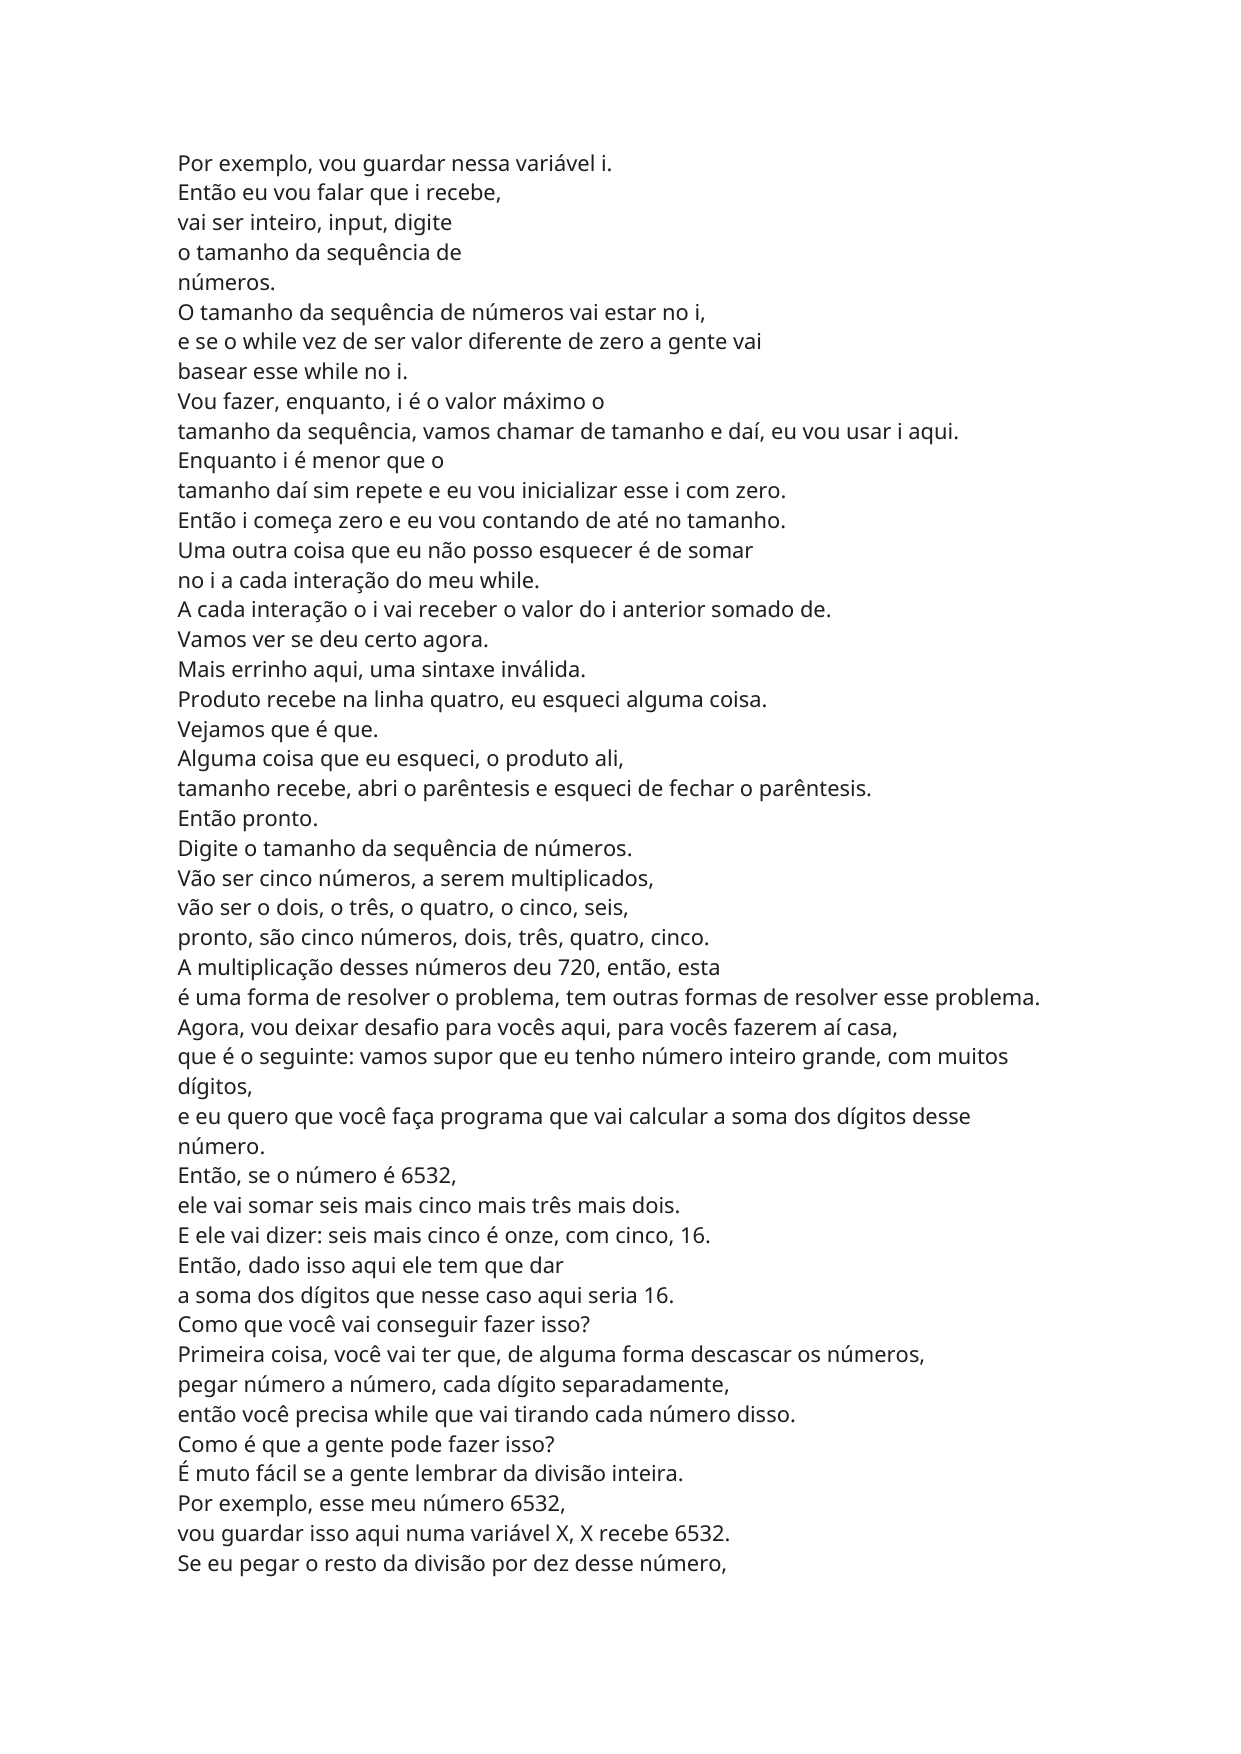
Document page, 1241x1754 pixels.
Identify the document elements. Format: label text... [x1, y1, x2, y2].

text basear esse while no i. [177, 356, 1063, 386]
text Então i começa zero e eu vou contando de até no tamanho. [177, 505, 1063, 535]
text pronto, são cinco números, dois, três, quatro, cinco. [177, 922, 1063, 952]
text números. [177, 267, 1063, 297]
text pegar número a número, cada dígito separadamente, [177, 1369, 1063, 1399]
text Vamos ver se deu certo agora. [177, 624, 1063, 654]
text Então, dado isso aqui ele tem que dar [177, 1250, 1063, 1280]
text e se o while vez de ser valor diferente de zero a gente vai [177, 326, 1063, 356]
text que é o seguinte: vamos supor que eu tenho número inteiro grande, com muitos dígitos, [177, 1041, 1063, 1101]
text Produto recebe na linha quatro, eu esqueci alguma coisa. [177, 684, 1063, 714]
text o tamanho da sequência de [177, 237, 1063, 267]
text tamanho da sequência, vamos chamar de tamanho e daí, eu vou usar i aqui. [177, 416, 1063, 446]
text Como que você vai conseguir fazer isso? [177, 1309, 1063, 1339]
text Então pronto. [177, 803, 1063, 833]
text Então, se o número é 6532, [177, 1161, 1063, 1190]
text O tamanho da sequência de números vai estar no i, [177, 297, 1063, 326]
text Vejamos que é que. [177, 714, 1063, 743]
text Digite o tamanho da sequência de números. [177, 833, 1063, 863]
text Agora, vou deixar desafio para vocês aqui, para vocês fazerem aí casa, [177, 1012, 1063, 1041]
text ele vai somar seis mais cinco mais três mais dois. [177, 1190, 1063, 1220]
text e eu quero que você faça programa que vai calcular a soma dos dígitos desse número. [177, 1101, 1063, 1161]
text Então eu vou falar que i recebe, [177, 177, 1063, 207]
text Vou fazer, enquanto, i é o valor máximo o [177, 386, 1063, 416]
text tamanho recebe, abri o parêntesis e esqueci de fechar o parêntesis. [177, 773, 1063, 803]
text vai ser inteiro, input, digite [177, 207, 1063, 237]
text vão ser o dois, o três, o quatro, o cinco, seis, [177, 892, 1063, 922]
text a soma dos dígitos que nesse caso aqui seria 16. [177, 1280, 1063, 1309]
text Alguma coisa que eu esqueci, o produto ali, [177, 743, 1063, 773]
text É muto fácil se a gente lembrar da divisão inteira. [177, 1458, 1063, 1488]
text Uma outra coisa que eu não posso esquecer é de somar [177, 535, 1063, 565]
text Primeira coisa, você vai ter que, de alguma forma descascar os números, [177, 1339, 1063, 1369]
text A multiplicação desses números deu 720, então, esta [177, 952, 1063, 982]
text E ele vai dizer: seis mais cinco é onze, com cinco, 16. [177, 1220, 1063, 1250]
text Mais errinho aqui, uma sintaxe inválida. [177, 654, 1063, 684]
text então você precisa while que vai tirando cada número disso. [177, 1399, 1063, 1429]
text tamanho daí sim repete e eu vou inicializar esse i com zero. [177, 475, 1063, 505]
text Se eu pegar o resto da divisão por dez desse número, [177, 1548, 1063, 1578]
text A cada interação o i vai receber o valor do i anterior somado de. [177, 594, 1063, 624]
text Por exemplo, vou guardar nessa variável i. [177, 148, 1063, 177]
text é uma forma de resolver o problema, tem outras formas de resolver esse problema. [177, 982, 1063, 1012]
text vou guardar isso aqui numa variável X, X recebe 6532. [177, 1518, 1063, 1548]
text Vão ser cinco números, a serem multiplicados, [177, 863, 1063, 892]
text no i a cada interação do meu while. [177, 565, 1063, 594]
text Enquanto i é menor que o [177, 446, 1063, 475]
text Por exemplo, esse meu número 6532, [177, 1488, 1063, 1518]
text Como é que a gente pode fazer isso? [177, 1429, 1063, 1458]
